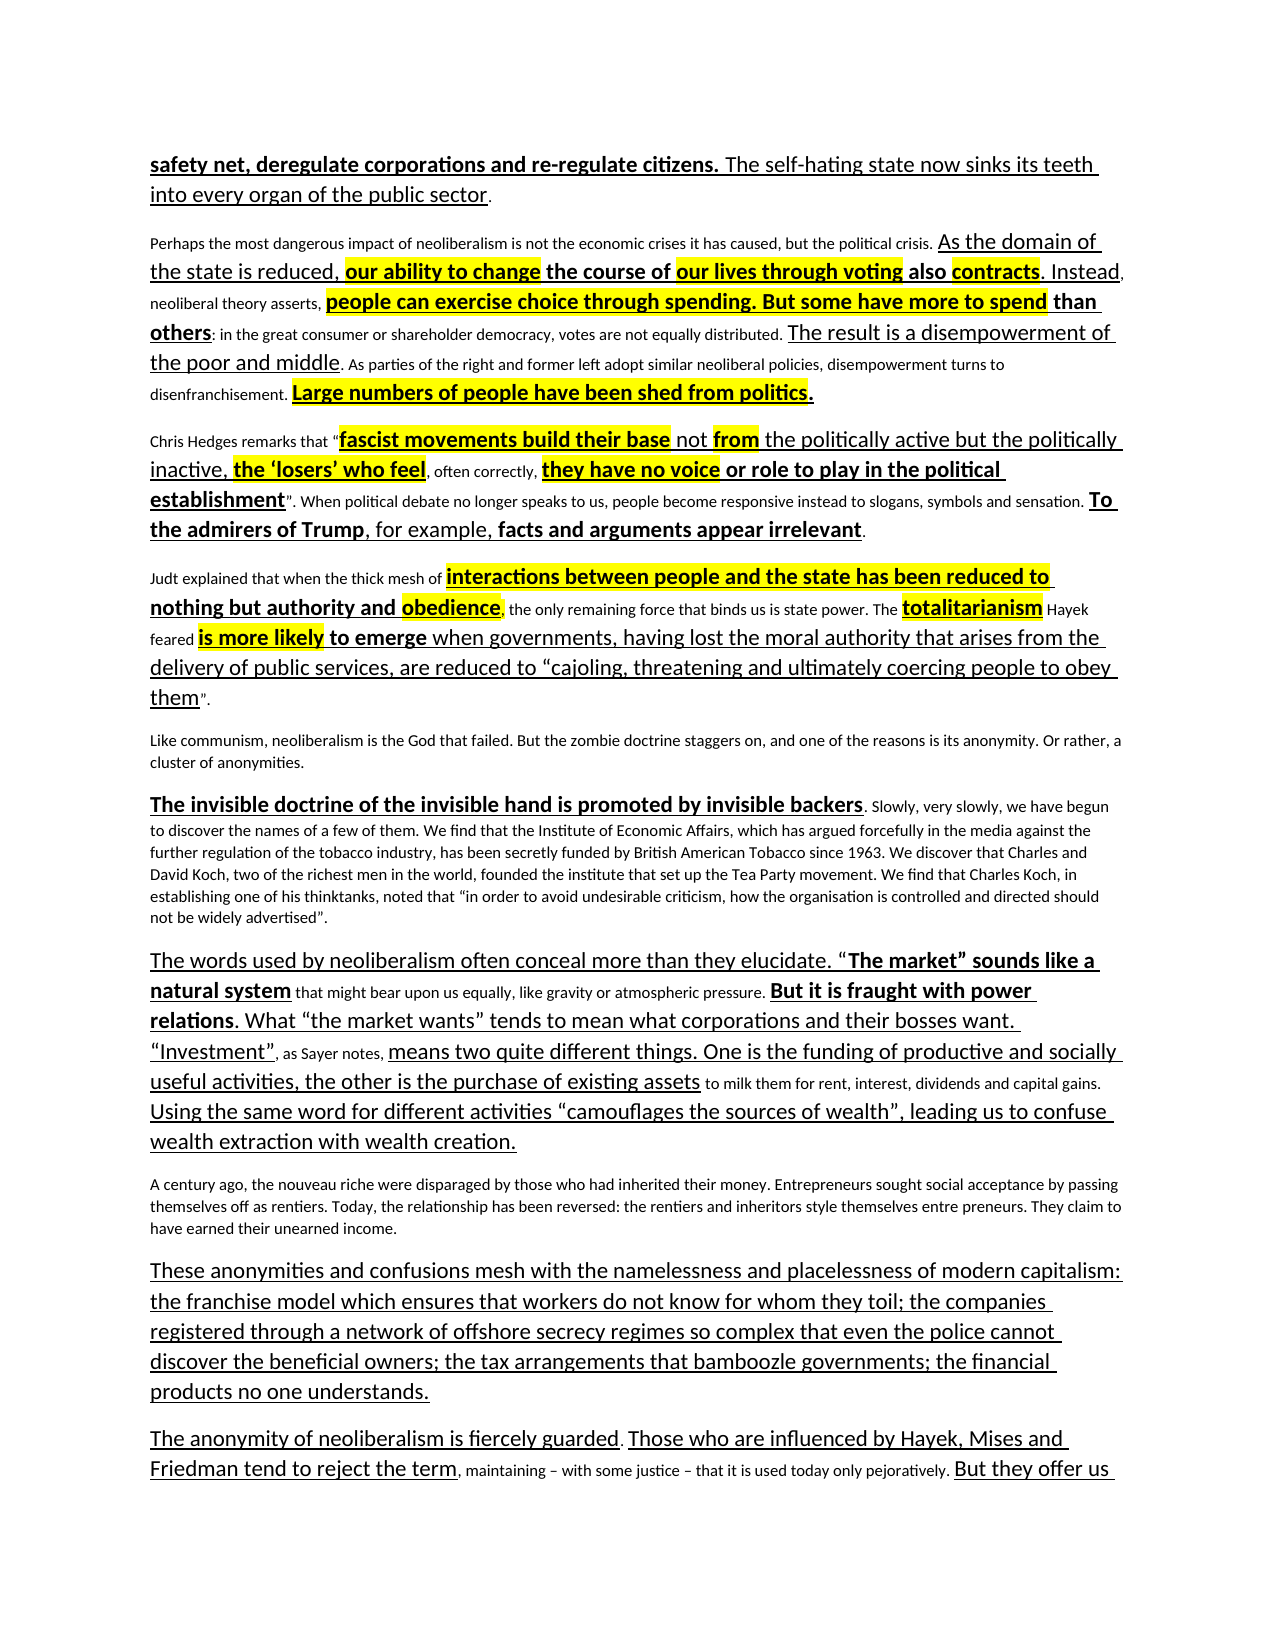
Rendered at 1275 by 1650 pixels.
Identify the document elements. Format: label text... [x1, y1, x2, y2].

text Like communism, neoliberalism is the God that failed. But the zombie doctrine staggers on, and one of the reasons is its anonymity. Or rather, a cluster of anonymities. [150, 730, 1125, 772]
text Chris Hedges remarks that “fascist movements build their base not from the politically active but the politically inactive, the ‘losers’ who feel, often correctly, they have no voice or role to play in the political establishment”. When political debate no longer speaks to us, people become responsive instead to slogans, symbols and sensation. To the admirers of Trump, for example, facts and arguments appear irrelevant. [150, 425, 1125, 544]
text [150, 1424, 1125, 1483]
text The invisible doctrine of the invisible hand is promoted by invisible backers. Slowly, very slowly, we have begun to discover the names of a few of them. We find that the Institute of Economic Affairs, which has argued forcefully in the media against the further regulation of the tobacco industry, has been secretly funded by British American Tobacco since 1963. We discover that Charles and David Koch, two of the richest men in the world, founded the institute that set up the Tea Party movement. We find that Charles Koch, in establishing one of his thinktanks, noted that “in order to avoid undesirable criticism, how the organisation is controlled and directed should not be widely advertised”. [150, 791, 1125, 928]
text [150, 150, 1125, 208]
text The words used by neoliberalism often conceal more than they elucidate. “The market” sounds like a natural system that might bear upon us equally, like gravity or atmospheric pressure. But it is fraught with power relations. What “the market wants” tends to mean what corporations and their bosses want. “Investment”, as Sayer notes, means two quite different things. One is the funding of productive and socially useful activities, the other is the purchase of existing assets to milk them for rent, interest, dividends and capital gains. Using the same word for different activities “camouflages the sources of wealth”, leading us to confuse wealth extraction with wealth creation. [150, 946, 1125, 1156]
text Judt explained that when the thick mesh of interactions between people and the state has been reduced to nothing but authority and obedience, the only remaining force that binds us is state power. The totalitarianism Hayek feared is more likely to emerge when governments, having lost the moral authority that arises from the delivery of public services, are reduced to “cajoling, threatening and ultimately coercing people to obey them”. [150, 562, 1125, 711]
text These anonymities and confusions mesh with the namelessness and placelessness of modern capitalism: the franchise model which ensures that workers do not know for whom they toil; the companies registered through a network of offshore secrecy regimes so complex that even the police cannot discover the beneficial owners; the tax arrangements that bamboozle governments; the financial products no one understands. [150, 1257, 1125, 1406]
text Perhaps the most dangerous impact of neoliberalism is not the economic crises it has caused, but the political crisis. As the domain of the state is reduced, our ability to change the course of our lives through voting also contracts. Instead, neoliberal theory asserts, people can exercise choice through spending. But some have more to spend than others: in the great consumer or shareholder democracy, votes are not equally distributed. The result is a disempowerment of the poor and middle. As parties of the right and former left adopt similar neoliberal policies, disempowerment turns to disenfranchisement. Large numbers of people have been shed from politics. [150, 227, 1125, 406]
text A century ago, the nouveau riche were disparaged by those who had inherited their money. Entrepreneurs sought social acceptance by passing themselves off as rentiers. Today, the relationship has been reversed: the rentiers and inheritors style themselves entre preneurs. They claim to have earned their unearned income. [150, 1174, 1125, 1238]
